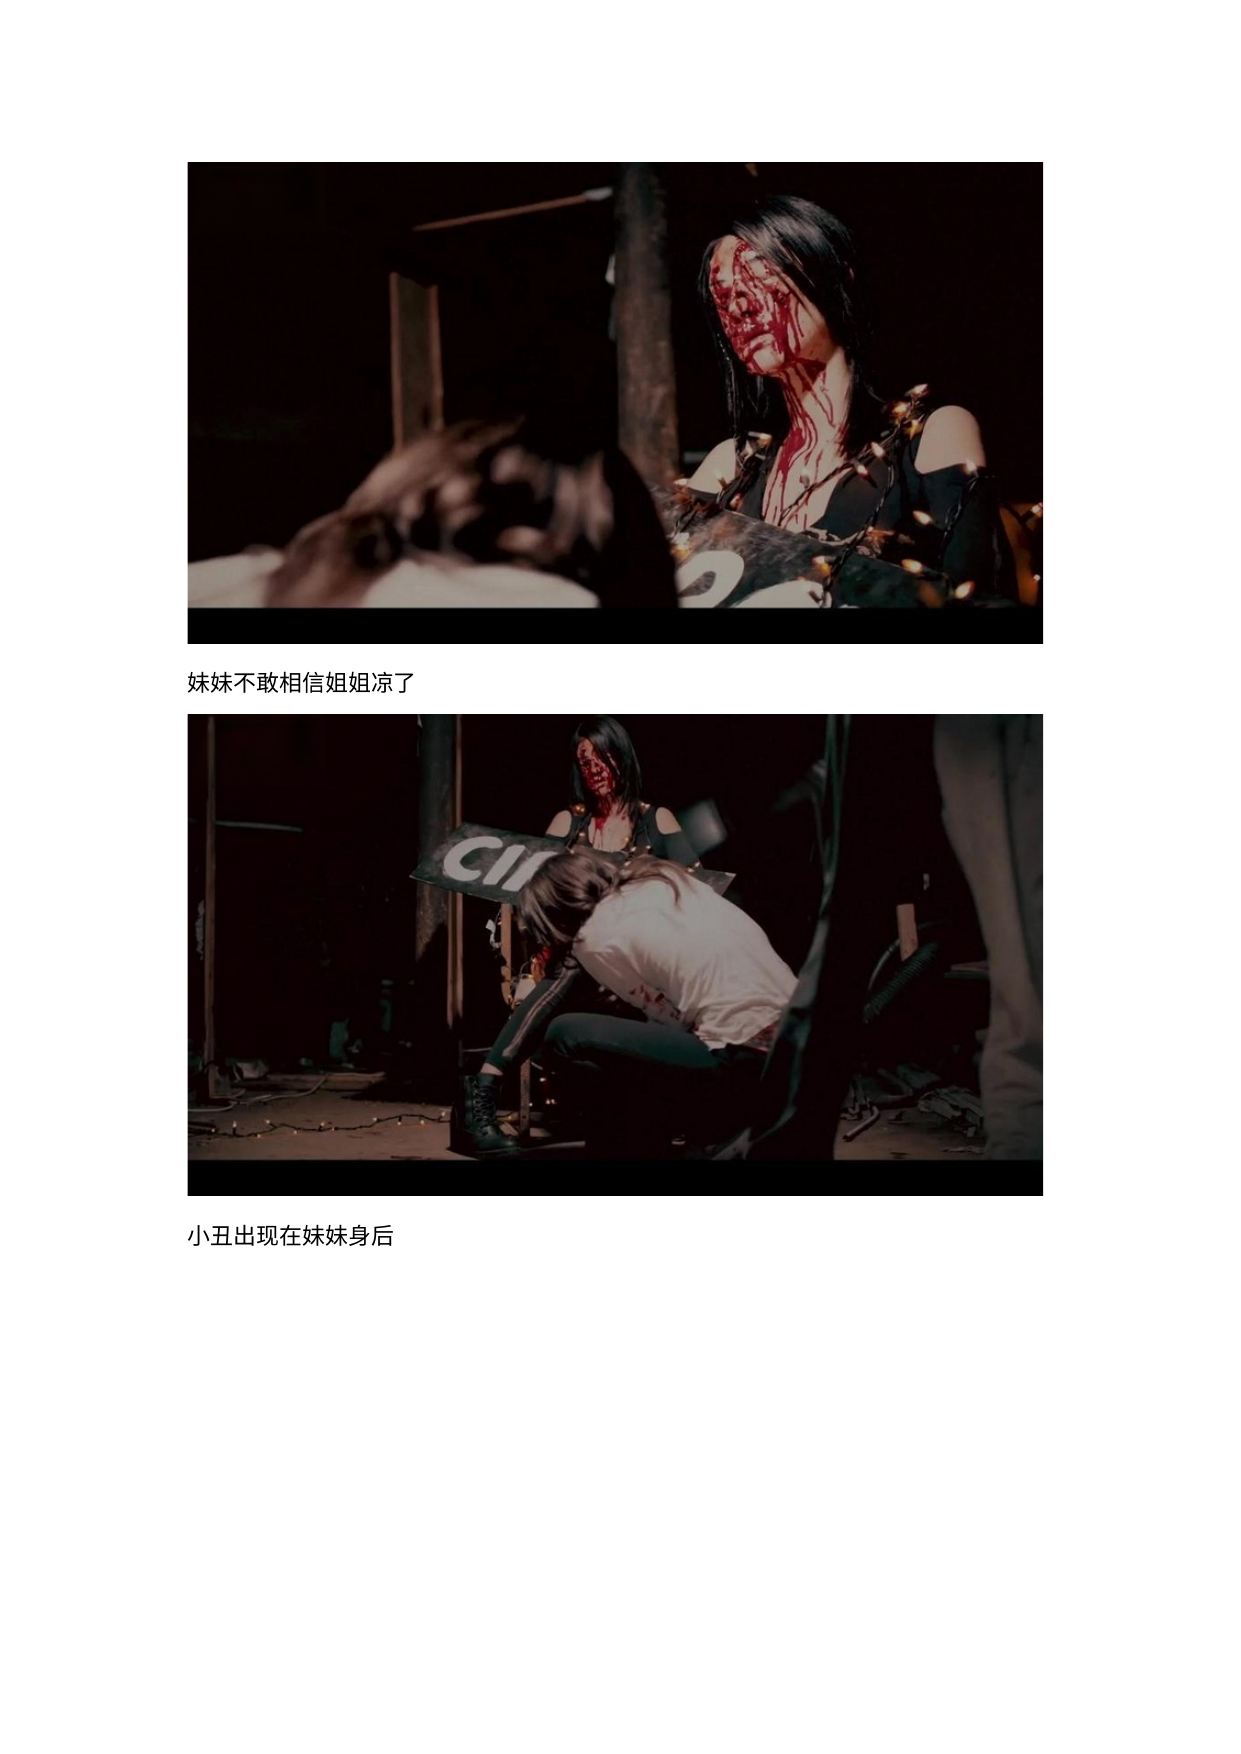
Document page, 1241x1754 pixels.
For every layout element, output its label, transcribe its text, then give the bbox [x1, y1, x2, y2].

picture [187, 714, 1044, 1196]
text 妹妹不敢相信姐姐凉了 [187, 649, 1053, 714]
text 小丑出现在妹妹身后 [187, 1202, 1053, 1267]
picture [187, 162, 1044, 644]
